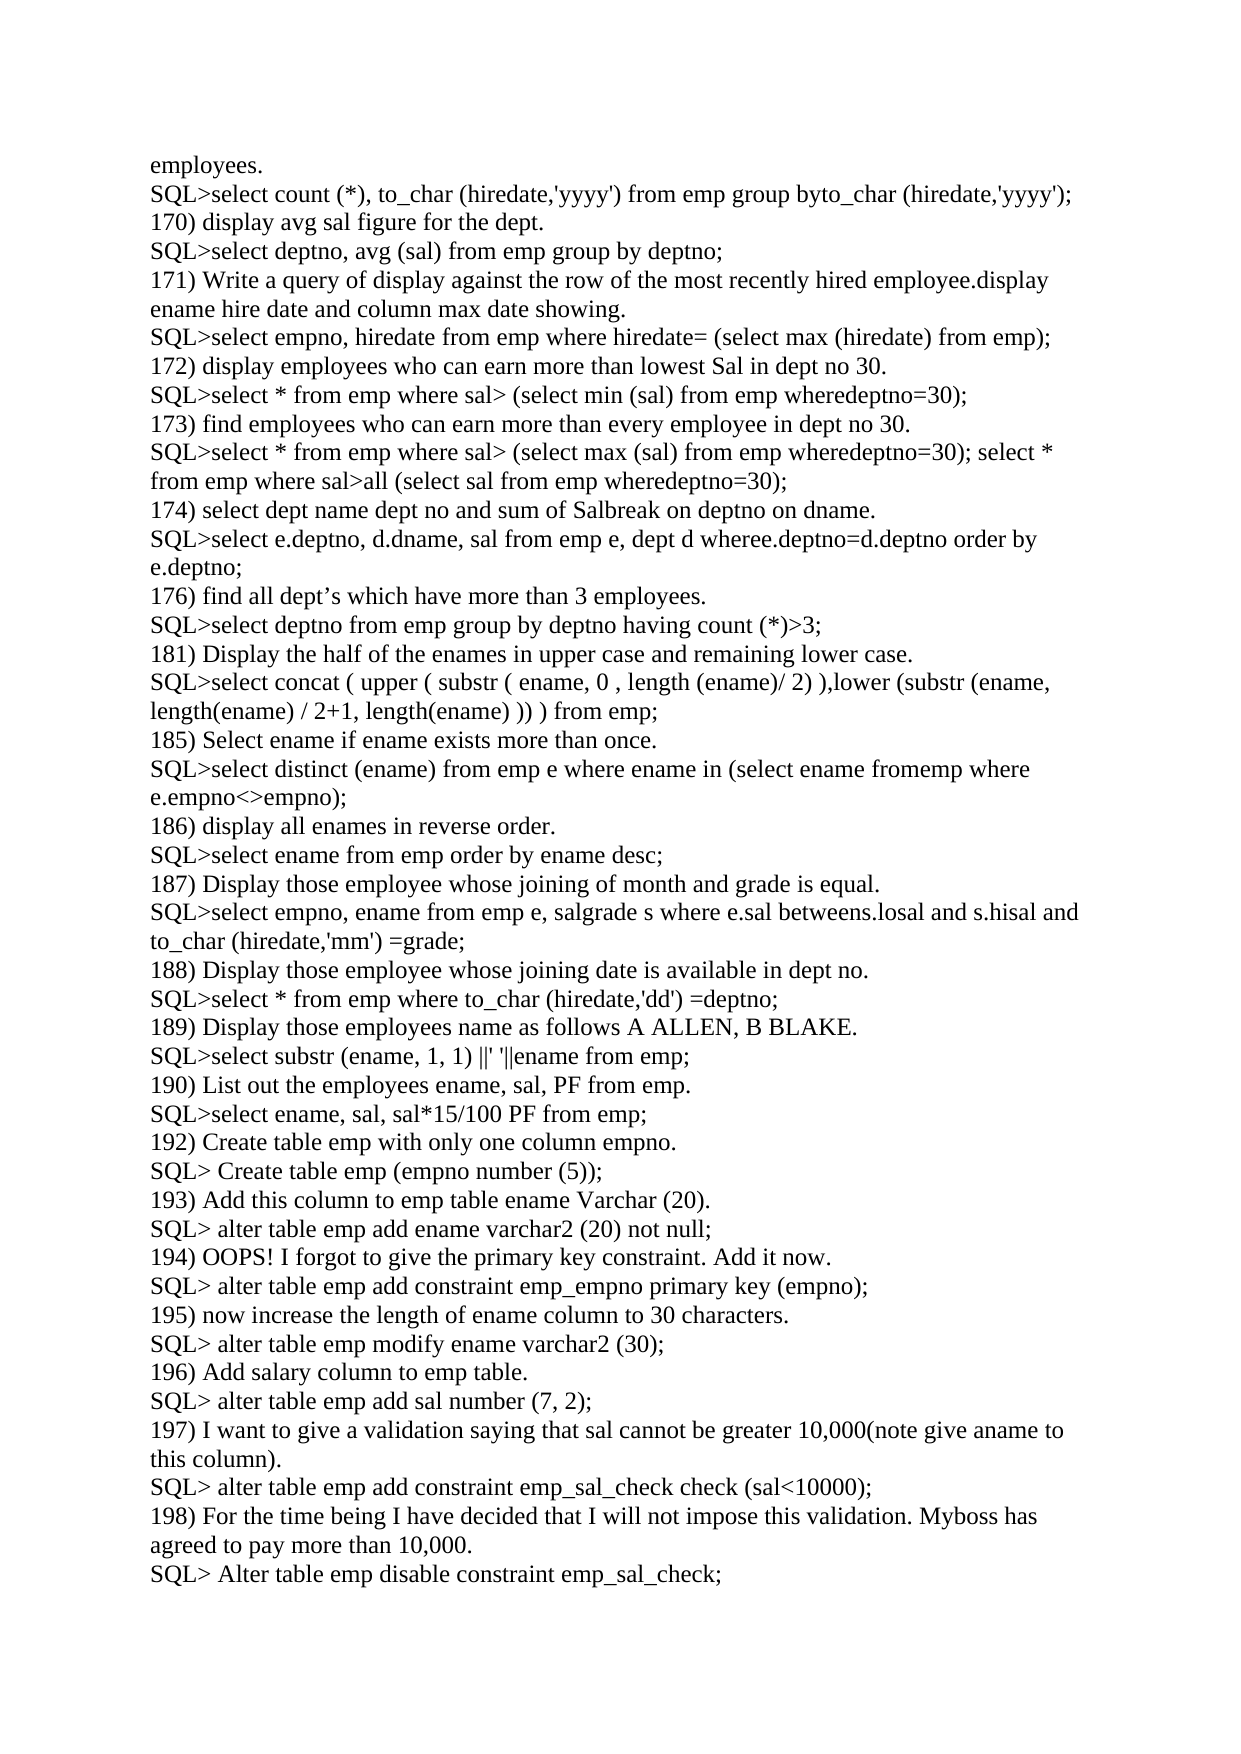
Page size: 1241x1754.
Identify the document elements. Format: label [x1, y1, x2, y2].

text [150, 150, 1090, 1587]
